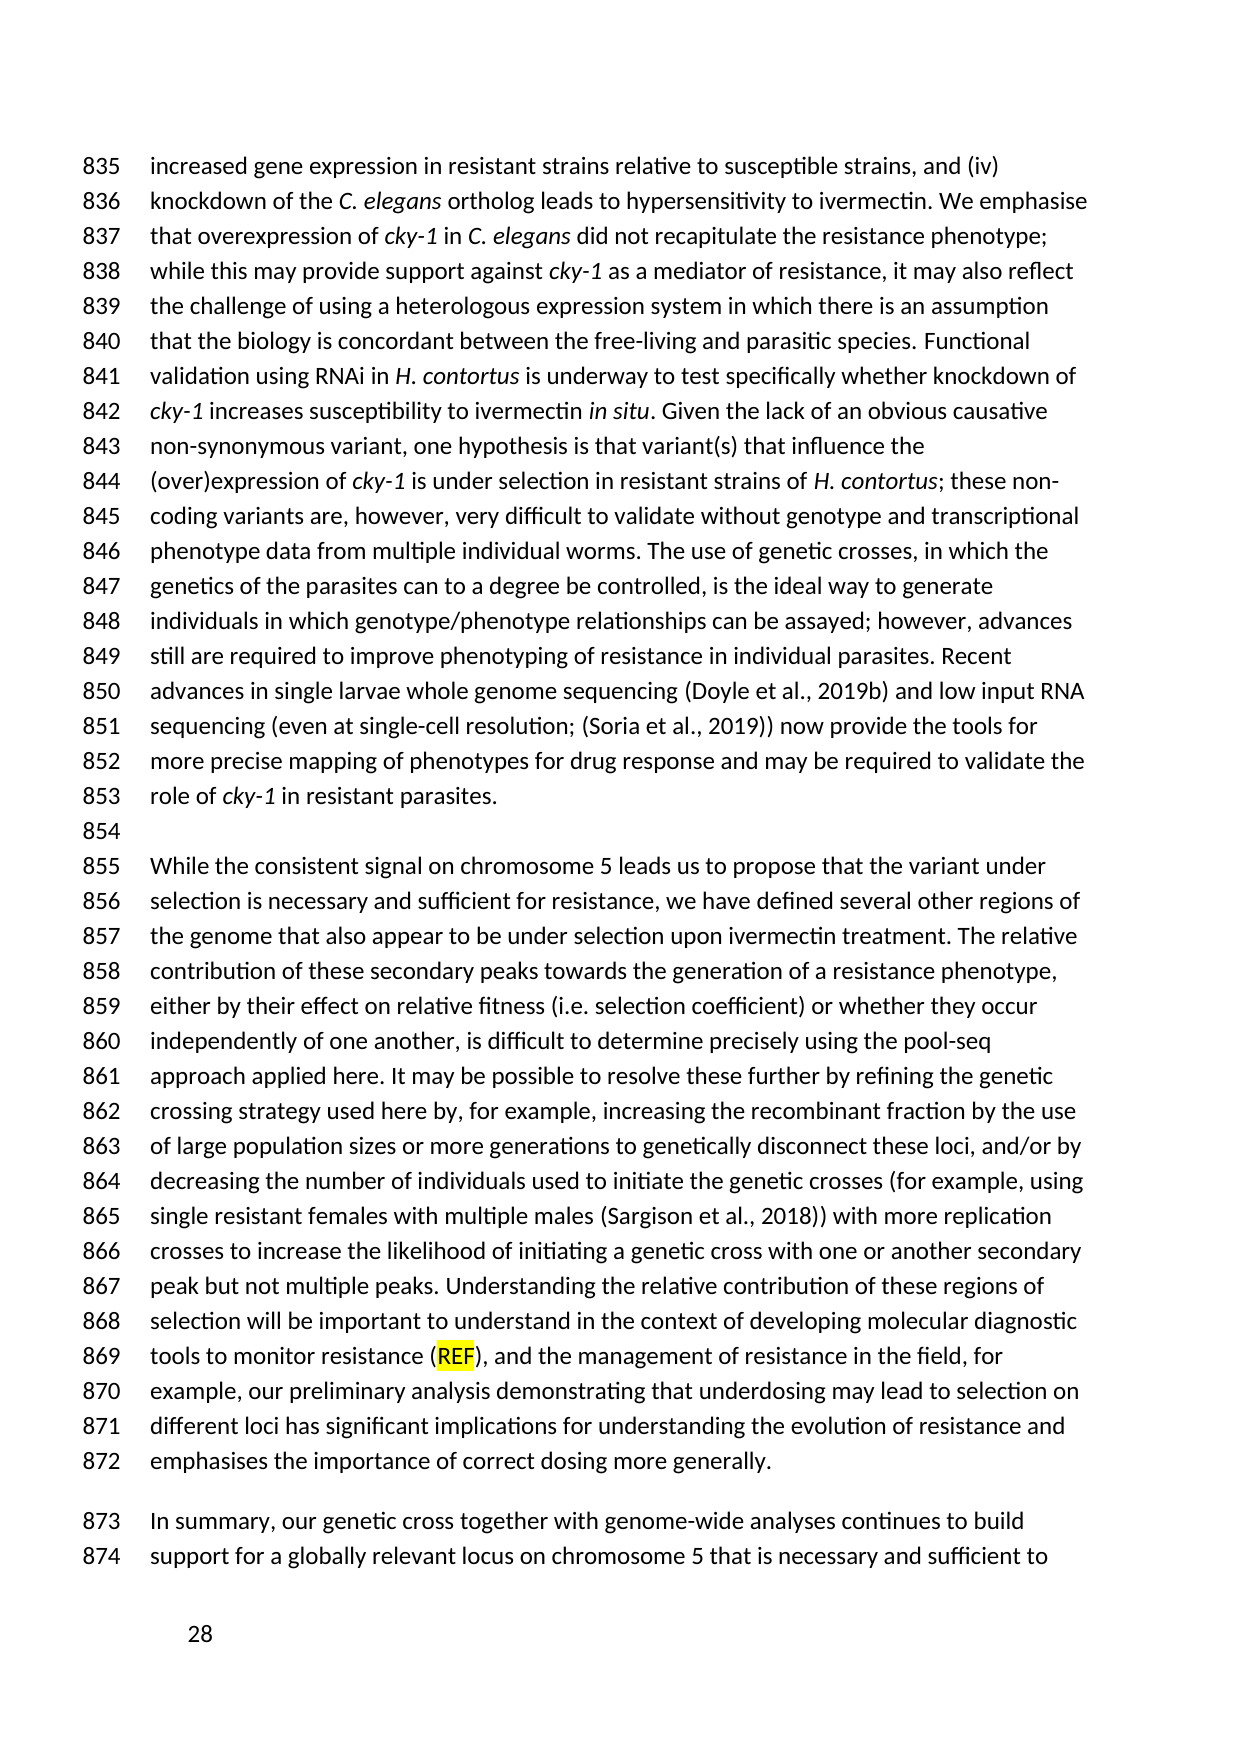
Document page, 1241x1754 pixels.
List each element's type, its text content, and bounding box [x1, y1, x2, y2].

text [150, 150, 1090, 811]
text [150, 1505, 1090, 1571]
text While the consistent signal on chromosome 5 leads us to propose that the variant under selection is necessary and sufficient for resistance, we have defined several other regions of the genome that also appear to be under selection upon ivermectin treatment. The relative contribution of these secondary peaks towards the generation of a resistance phenotype, either by their effect on relative fitness (i.e. selection coefficient) or whether they occur independently of one another, is difficult to determine precisely using the pool-seq approach applied here. It may be possible to resolve these further by refining the genetic crossing strategy used here by, for example, increasing the recombinant fraction by the use of large population sizes or more generations to genetically disconnect these loci, and/or by decreasing the number of individuals used to initiate the genetic crosses (for example, using single resistant females with multiple males (Sargison et al., 2018)) with more replication crosses to increase the likelihood of initiating a genetic cross with one or another secondary peak but not multiple peaks. Understanding the relative contribution of these regions of selection will be important to understand in the context of developing molecular diagnostic tools to monitor resistance (REF), and the management of resistance in the field, for example, our preliminary analysis demonstrating that underdosing may lead to selection on different loci has significant implications for understanding the evolution of resistance and emphasises the importance of correct dosing more generally. [150, 850, 1090, 1476]
